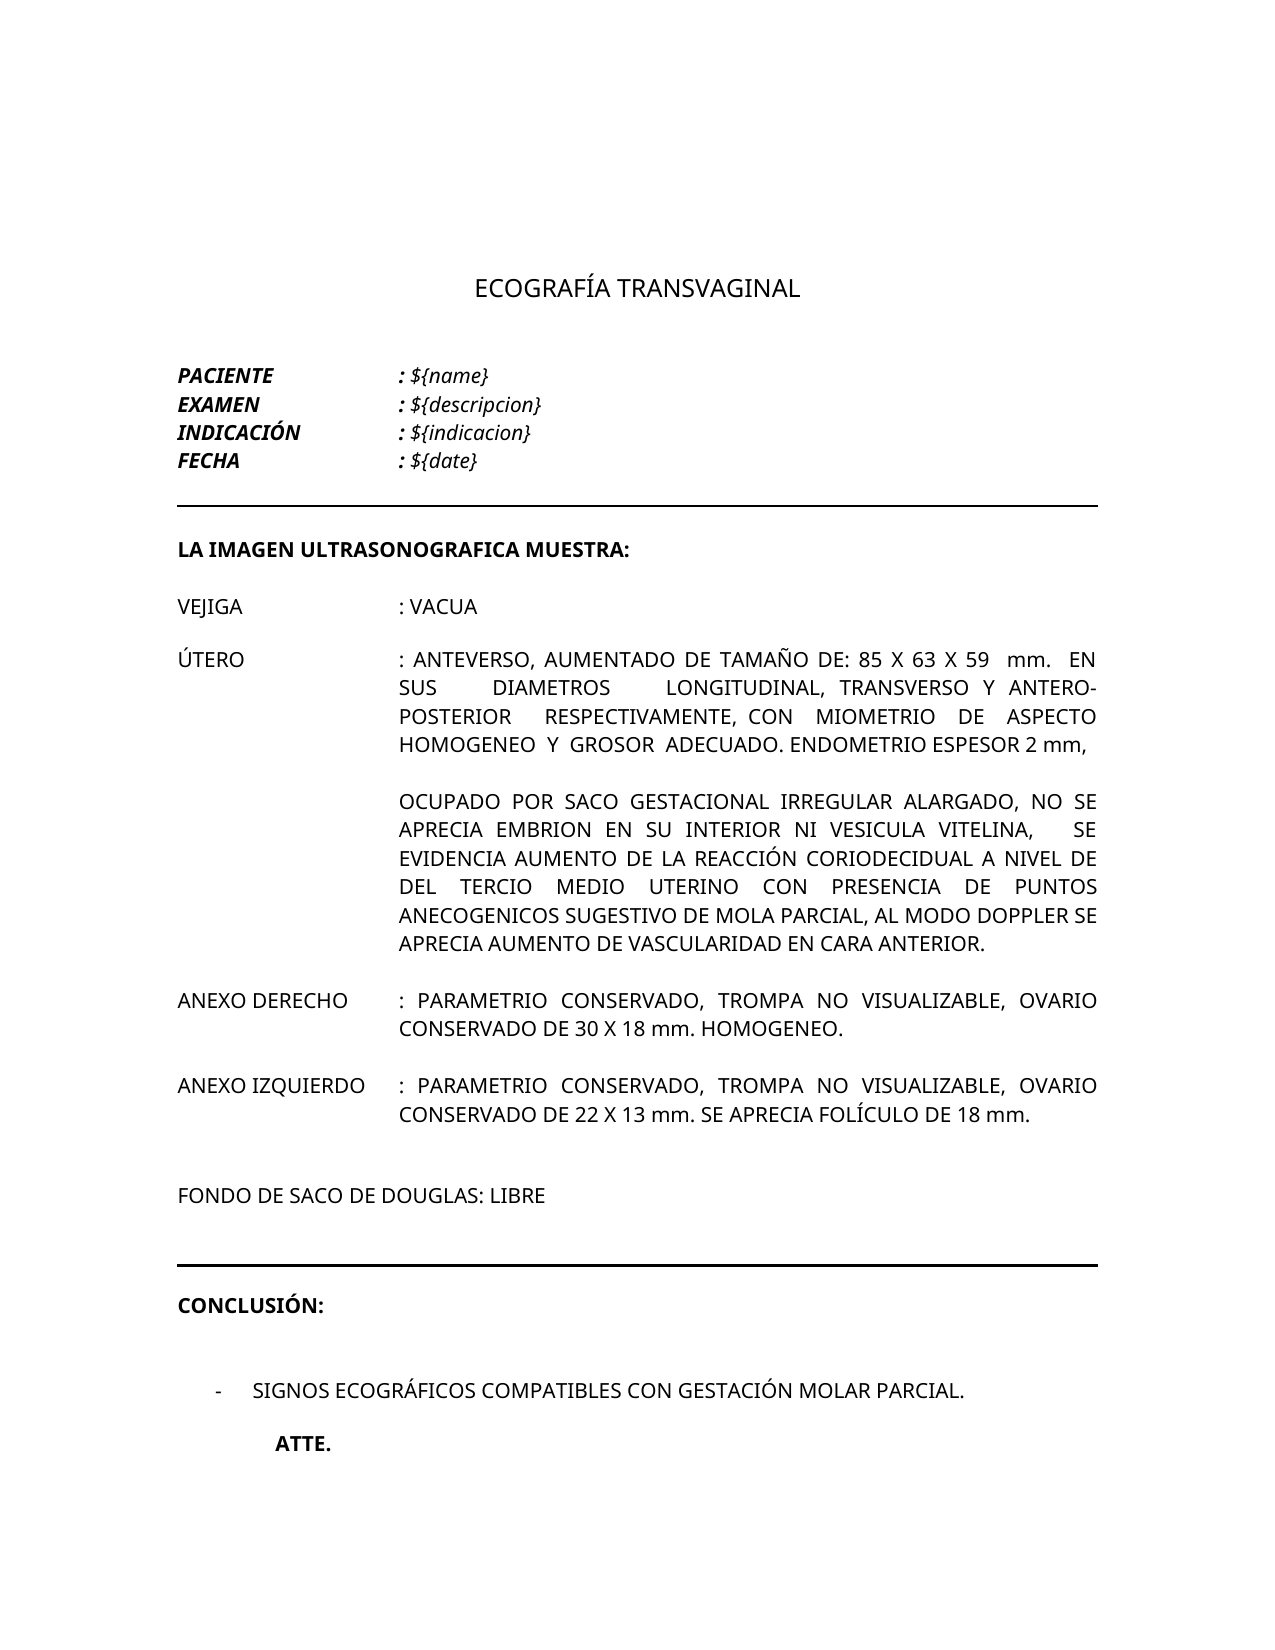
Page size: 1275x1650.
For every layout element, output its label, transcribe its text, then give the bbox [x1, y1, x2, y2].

text ANEXO IZQUIERDO : PARAMETRIO CONSERVADO, TROMPA NO VISUALIZABLE, OVARIO CONSERVADO DE 22 X 13 mm. SE APRECIA FOLÍCULO DE 18 mm. [177, 1071, 1098, 1128]
text ATTE. [221, 1429, 1098, 1457]
text CONCLUSIÓN: [177, 1291, 1098, 1319]
text PACIENTE : ${name} [177, 361, 1098, 390]
text ECOGRAFÍA TRANSVAGINAL [177, 270, 1098, 304]
text OCUPADO POR SACO GESTACIONAL IRREGULAR ALARGADO, NO SE APRECIA EMBRION EN SU INTERIOR NI VESICULA VITELINA, SE EVIDENCIA AUMENTO DE LA REACCIÓN CORIODECIDUAL A NIVEL DE DEL TERCIO MEDIO UTERINO CON PRESENCIA DE PUNTOS ANECOGENICOS SUGESTIVO DE MOLA PARCIAL, AL MODO DOPPLER SE APRECIA AUMENTO DE VASCULARIDAD EN CARA ANTERIOR. [398, 787, 1098, 958]
text FECHA : ${date} [177, 447, 1098, 475]
text VEJIGA : VACUA [177, 592, 1098, 621]
text EXAMEN : ${descripcion} [177, 390, 1098, 418]
list SIGNOS ECOGRÁFICOS COMPATIBLES CON GESTACIÓN MOLAR PARCIAL. [215, 1376, 1098, 1405]
text ANEXO DERECHO : PARAMETRIO CONSERVADO, TROMPA NO VISUALIZABLE, OVARIO CONSERVADO DE 30 X 18 mm. HOMOGENEO. [177, 986, 1098, 1043]
text ÚTERO : ANTEVERSO, AUMENTADO DE TAMAÑO DE: 85 X 63 X 59 mm. EN SUS DIAMETROS LONGITUDINAL, TRANSVERSO Y ANTERO-POSTERIOR RESPECTIVAMENTE, CON MIOMETRIO DE ASPECTO HOMOGENEO Y GROSOR ADECUADO. ENDOMETRIO ESPESOR 2 mm, [177, 645, 1098, 759]
text FONDO DE SACO DE DOUGLAS: LIBRE [177, 1181, 1098, 1209]
text LA IMAGEN ULTRASONOGRAFICA MUESTRA: [177, 536, 1098, 564]
text INDICACIÓN : ${indicacion} [177, 418, 1098, 447]
